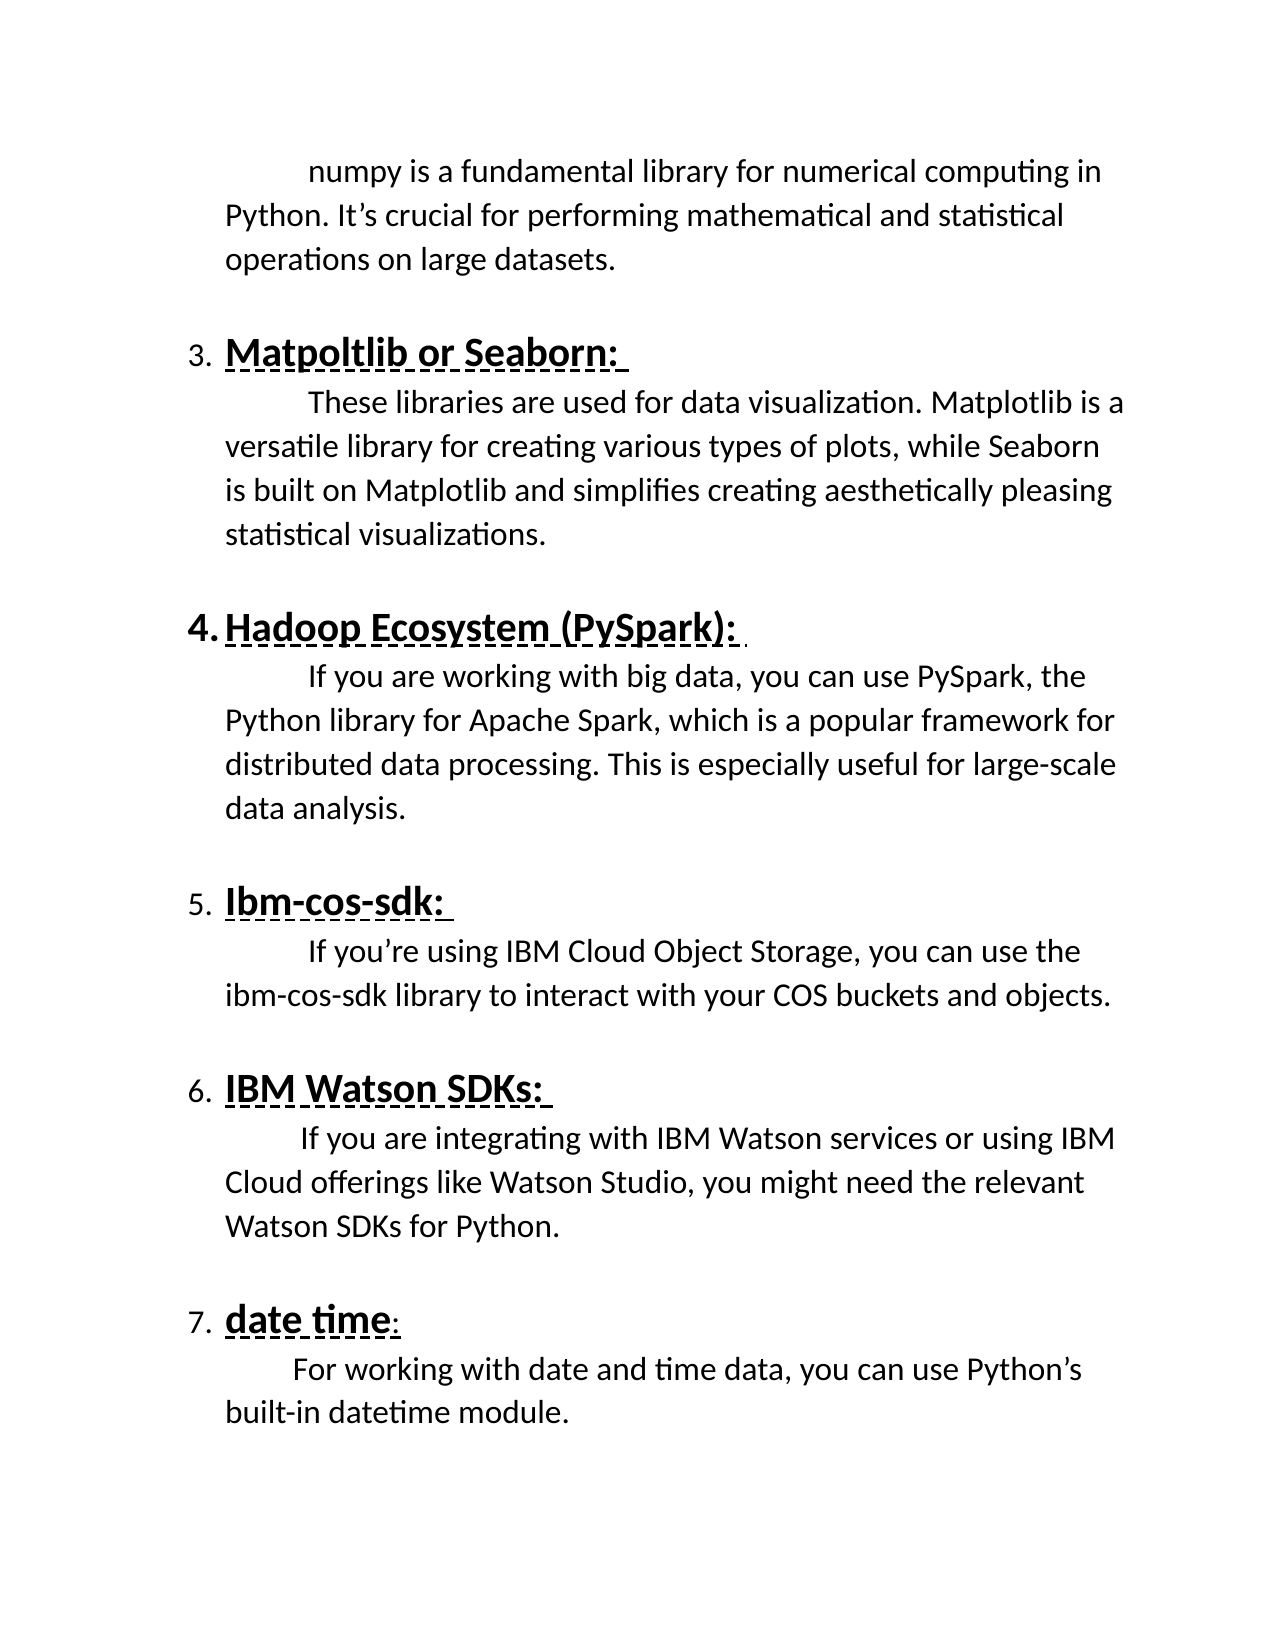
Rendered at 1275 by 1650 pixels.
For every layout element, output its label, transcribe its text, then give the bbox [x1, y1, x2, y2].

list IBM Watson SDKs: [187, 1062, 1125, 1113]
list Matpoltlib or Seaborn: [187, 326, 1125, 377]
list If you are working with big data, you can use PySpark, the Python library for Apache Spark, which is a popular framework for distributed data processing. This is especially useful for large-scale data analysis. [225, 655, 1125, 828]
list For working with date and time data, you can use Python’s built-in datetime module. [225, 1348, 1125, 1432]
list date time: [187, 1293, 1125, 1343]
list If you are integrating with IBM Watson services or using IBM Cloud offerings like Watson Studio, you might need the relevant Watson SDKs for Python. [225, 1117, 1125, 1246]
list Ibm-cos-sdk: [187, 875, 1125, 926]
list If you’re using IBM Cloud Object Storage, you can use the ibm-cos-sdk library to interact with your COS buckets and objects. [225, 930, 1125, 1015]
list numpy is a fundamental library for numerical computing in Python. It’s crucial for performing mathematical and statistical operations on large datasets. [225, 150, 1125, 279]
list Hadoop Ecosystem (PySpark): [187, 601, 1125, 651]
list These libraries are used for data visualization. Matplotlib is a versatile library for creating various types of plots, while Seaborn is built on Matplotlib and simplifies creating aesthetically pleasing statistical visualizations. [225, 381, 1125, 553]
